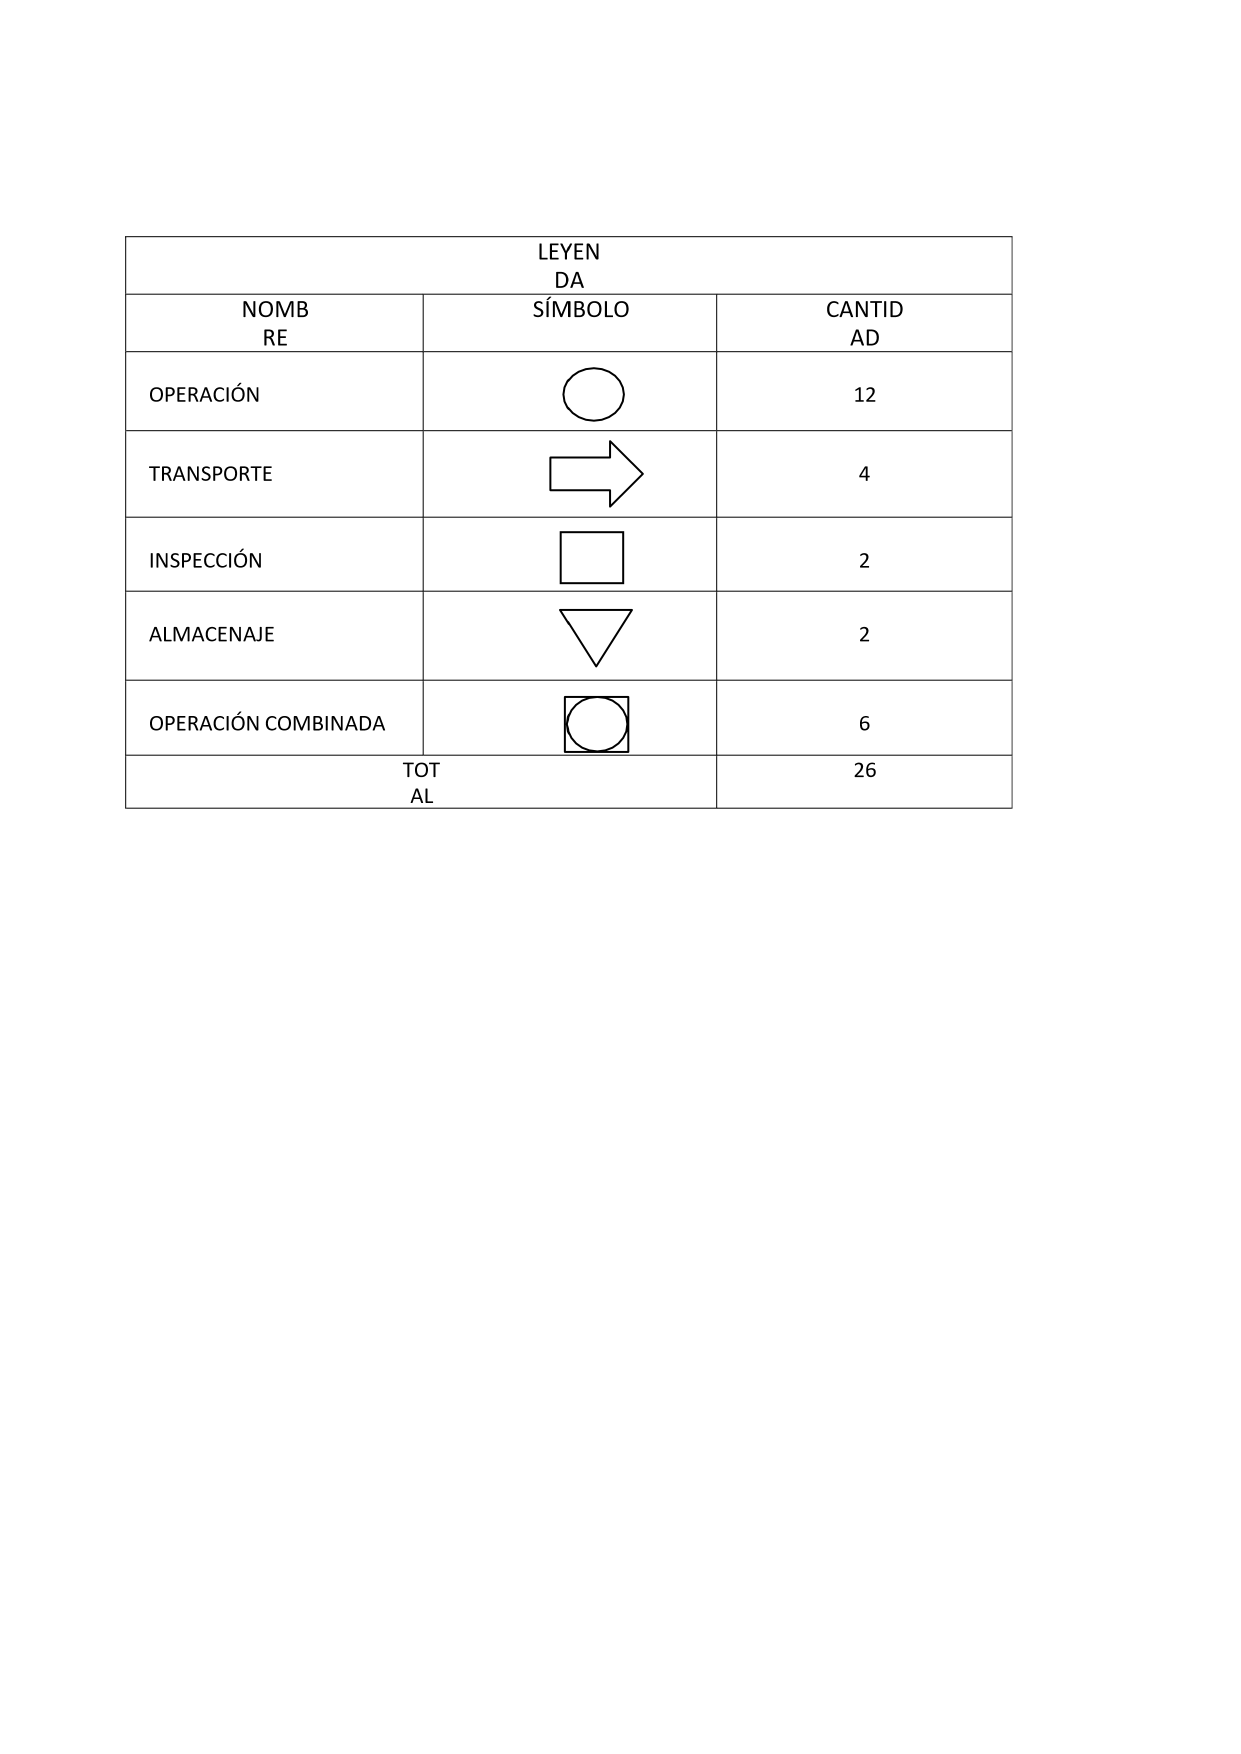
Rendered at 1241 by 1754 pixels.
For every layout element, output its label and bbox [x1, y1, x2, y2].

picture [124, 235, 1013, 809]
